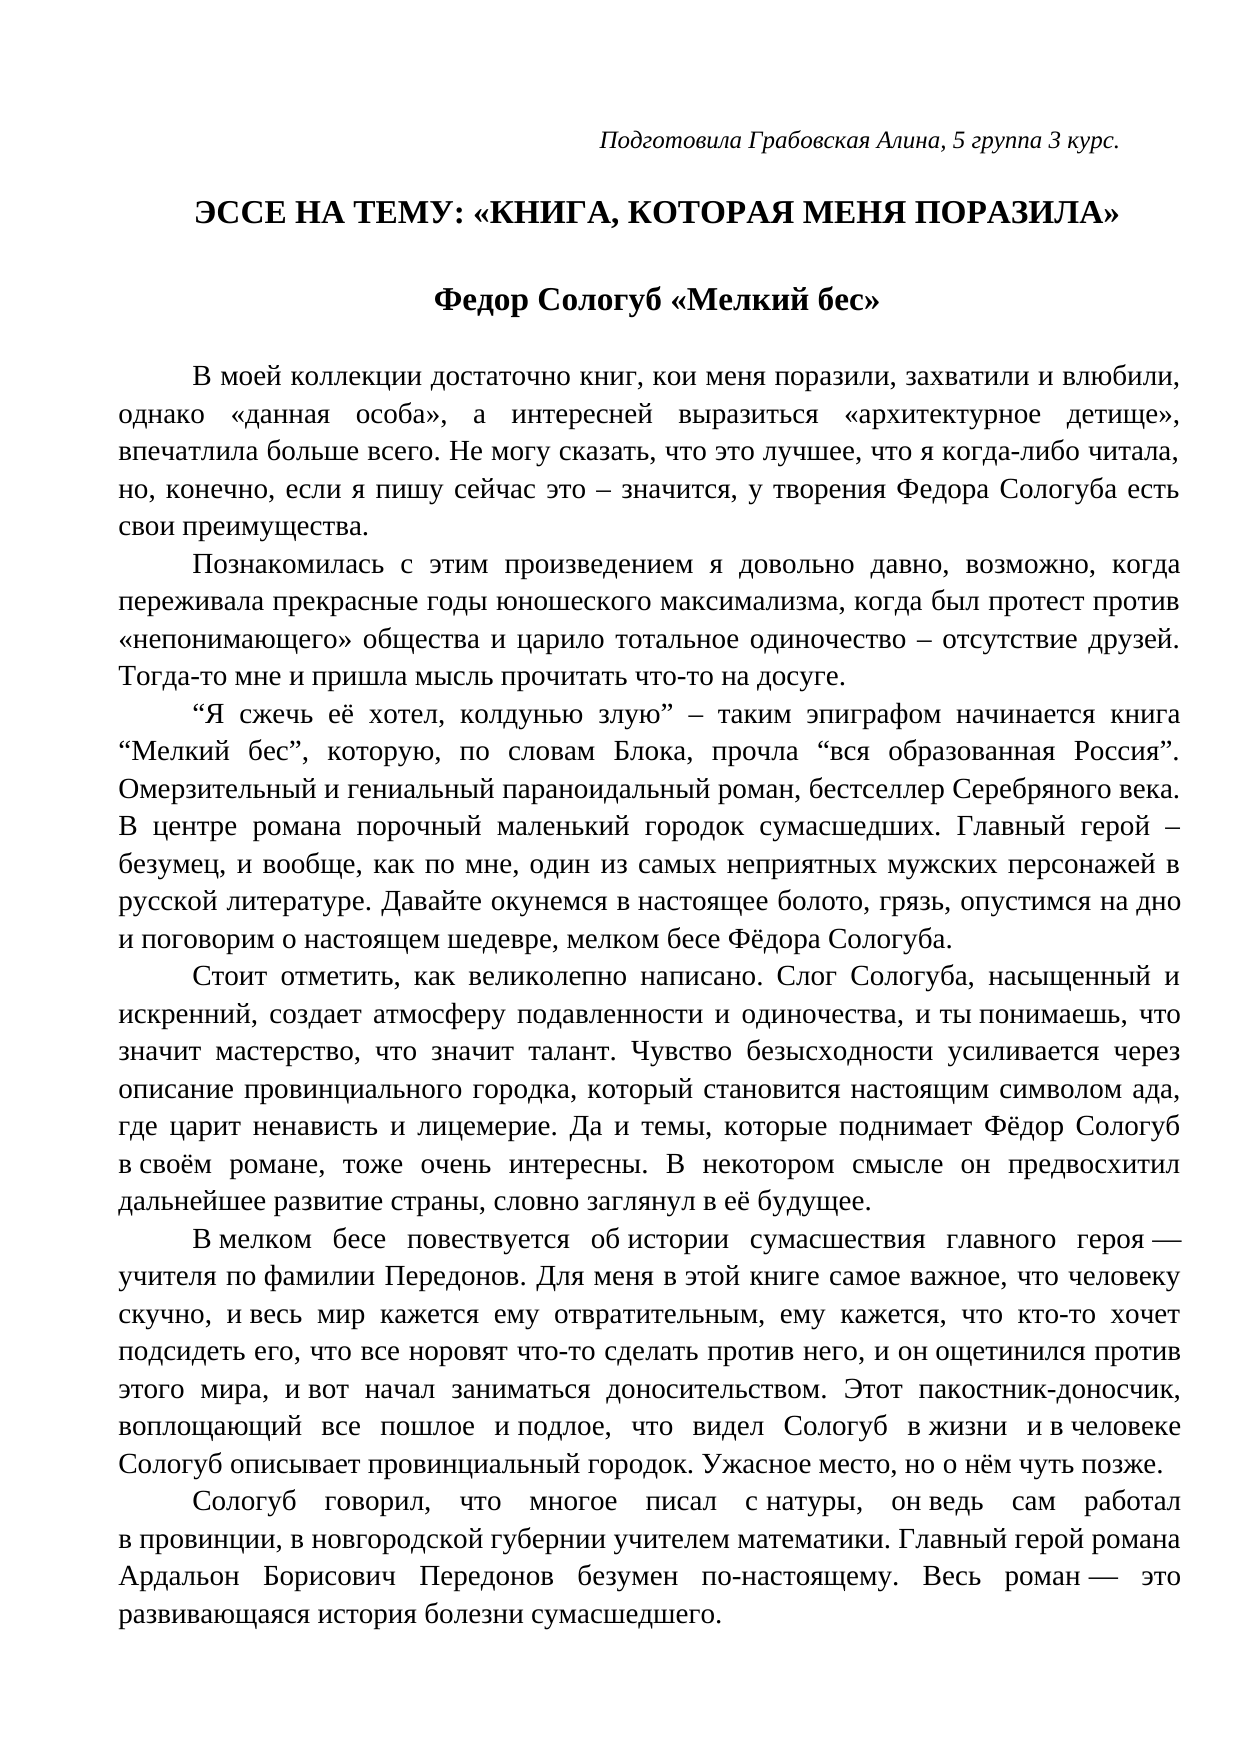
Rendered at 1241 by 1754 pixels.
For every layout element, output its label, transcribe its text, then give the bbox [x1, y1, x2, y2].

text ЭССЕ НА ТЕМУ: «КНИГА, КОТОРАЯ МЕНЯ ПОРАЗИЛА» [118, 193, 1122, 231]
text Подготовила Грабовская Алина, 5 группа 3 курс. [118, 118, 1122, 156]
text В мелком бесе повествуется об истории сумасшествия главного героя — учителя по фамилии Передонов. Для меня в этой книге самое важное, что человеку скучно, и весь мир кажется ему отвратительным, ему кажется, что кто-то хочет подсидеть его, что все норовят что-то сделать против него, и он ощетинился против этого мира, и вот начал заниматься доносительством. Этот пакостник-доносчик, воплощающий все пошлое и подлое, что видел Сологуб в жизни и в человеке Сологуб описывает провинциальный городок. Ужасное место, но о нём чуть позже. [118, 1218, 1181, 1481]
text Федор Сологуб «Мелкий бес» [118, 281, 1122, 318]
text Познакомилась с этим произведением я довольно давно, возможно, когда переживала прекрасные годы юношеского максимализма, когда был протест против «непонимающего» общества и царило тотальное одиночество – отсутствие друзей. Тогда-то мне и пришла мысль прочитать что-то на досуге. [118, 543, 1181, 693]
text В моей коллекции достаточно книг, кои меня поразили, захватили и влюбили, однако «данная особа», а интересней выразиться «архитектурное детище», впечатлила больше всего. Не могу сказать, что это лучшее, что я когда-либо читала, но, конечно, если я пишу сейчас это – значится, у творения Федора Сологуба есть свои преимущества. [118, 356, 1181, 543]
text “Я сжечь её хотел, колдунью злую” – таким эпиграфом начинается книга “Мелкий бес”, которую, по словам Блока, прочла “вся образованная Россия”. Омерзительный и гениальный параноидальный роман, бестселлер Серебряного века. В центре романа порочный маленький городок сумасшедших. Главный герой – безумец, и вообще, как по мне, один из самых неприятных мужских персонажей в русской литературе. Давайте окунемся в настоящее болото, грязь, опустимся на дно и поговорим о настоящем шедевре, мелком бесе Фёдора Сологуба. [118, 693, 1181, 956]
text Стоит отметить, как великолепно написано. Слог Сологуба, насыщенный и искренний, создает атмосферу подавленности и одиночества, и ты понимаешь, что значит мастерство, что значит талант. Чувство безысходности усиливается через описание провинциального городка, который становится настоящим символом ада, где царит ненависть и лицемерие. Да и темы, которые поднимает Фёдор Сологуб в своём романе, тоже очень интересны. В некотором смысле он предвосхитил дальнейшее развитие страны, словно заглянул в её будущее. [118, 956, 1181, 1218]
text Сологуб говорил, что многое писал с натуры, он ведь сам работал в провинции, в новгородской губернии учителем математики. Главный герой романа Ардальон Борисович Передонов безумен по-настоящему. Весь роман — это развивающаяся история болезни сумасшедшего. [118, 1481, 1181, 1631]
